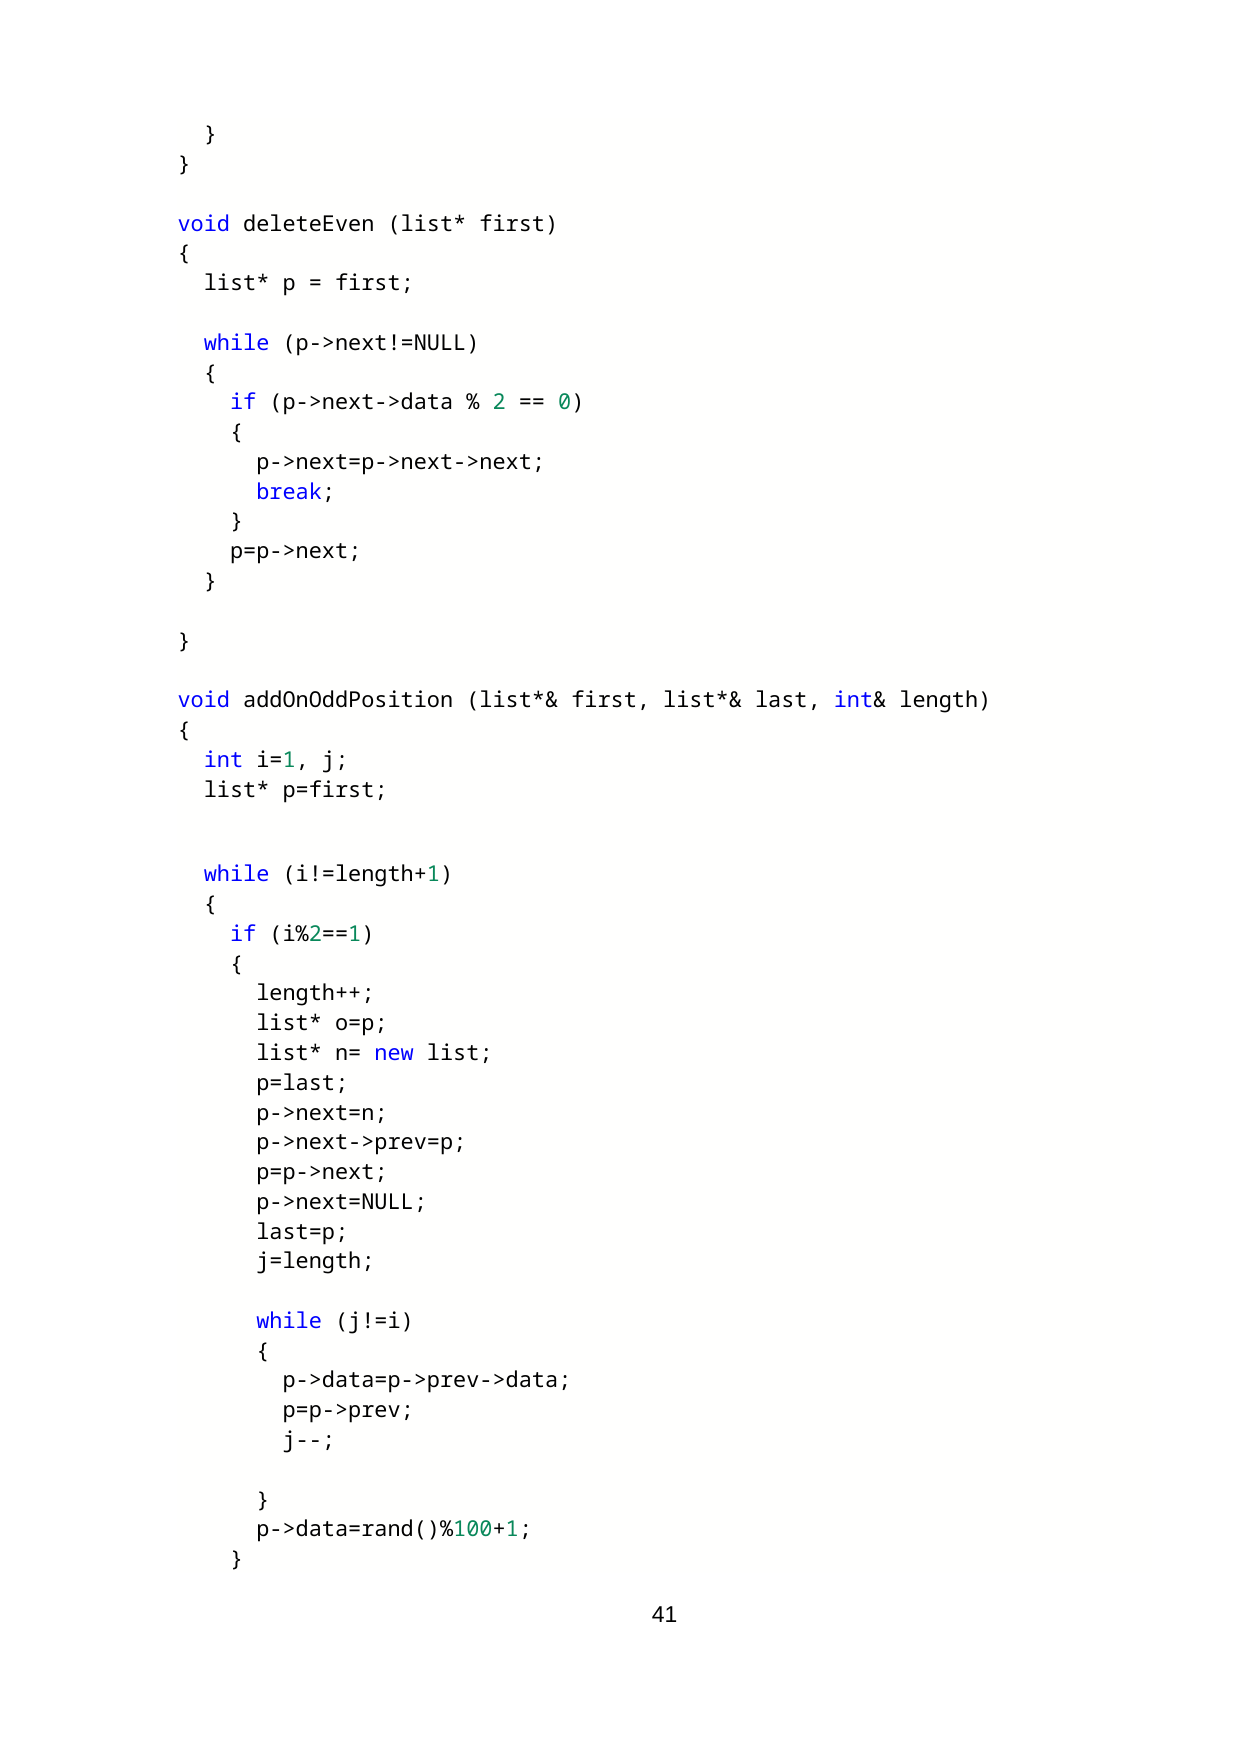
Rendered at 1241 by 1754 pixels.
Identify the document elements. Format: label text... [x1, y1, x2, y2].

text p->data=rand()%100+1; [177, 1513, 1152, 1543]
text } [177, 624, 1152, 654]
text last=p; [177, 1216, 1152, 1245]
text list* p = first; [177, 267, 1152, 297]
text } [177, 1483, 1152, 1513]
text int i=1, j; [177, 744, 1152, 773]
text } [177, 505, 1152, 535]
text p->next=NULL; [177, 1186, 1152, 1216]
text void addOnOddPosition (list*& first, list*& last, int& length) [177, 684, 1152, 714]
text { [177, 947, 1152, 977]
text list* n= new list; [177, 1037, 1152, 1067]
text p->next->prev=p; [177, 1126, 1152, 1156]
text p=last; [177, 1067, 1152, 1096]
text p->next=p->next->next; [177, 446, 1152, 476]
text p->next=n; [177, 1096, 1152, 1126]
text while (i!=length+1) [177, 858, 1152, 888]
text while (p->next!=NULL) [177, 327, 1152, 356]
text list* o=p; [177, 1007, 1152, 1037]
text p->data=p->prev->data; [177, 1364, 1152, 1394]
text } [177, 565, 1152, 595]
text p=p->next; [177, 535, 1152, 565]
text length++; [177, 977, 1152, 1007]
text j=length; [177, 1245, 1152, 1275]
text while (j!=i) [177, 1305, 1152, 1335]
text { [177, 714, 1152, 744]
text break; [177, 476, 1152, 505]
text { [177, 888, 1152, 918]
text list* p=first; [177, 773, 1152, 803]
text } [177, 118, 1152, 148]
text if (p->next->data % 2 == 0) [177, 386, 1152, 416]
text } [177, 1543, 1152, 1573]
text if (i%2==1) [177, 918, 1152, 947]
text } [177, 148, 1152, 178]
text j--; [177, 1424, 1152, 1454]
text p=p->next; [177, 1156, 1152, 1186]
text void deleteEven (list* first) [177, 207, 1152, 237]
text { [177, 237, 1152, 267]
text p=p->prev; [177, 1394, 1152, 1424]
text { [177, 416, 1152, 446]
text { [177, 1335, 1152, 1364]
text { [177, 356, 1152, 386]
